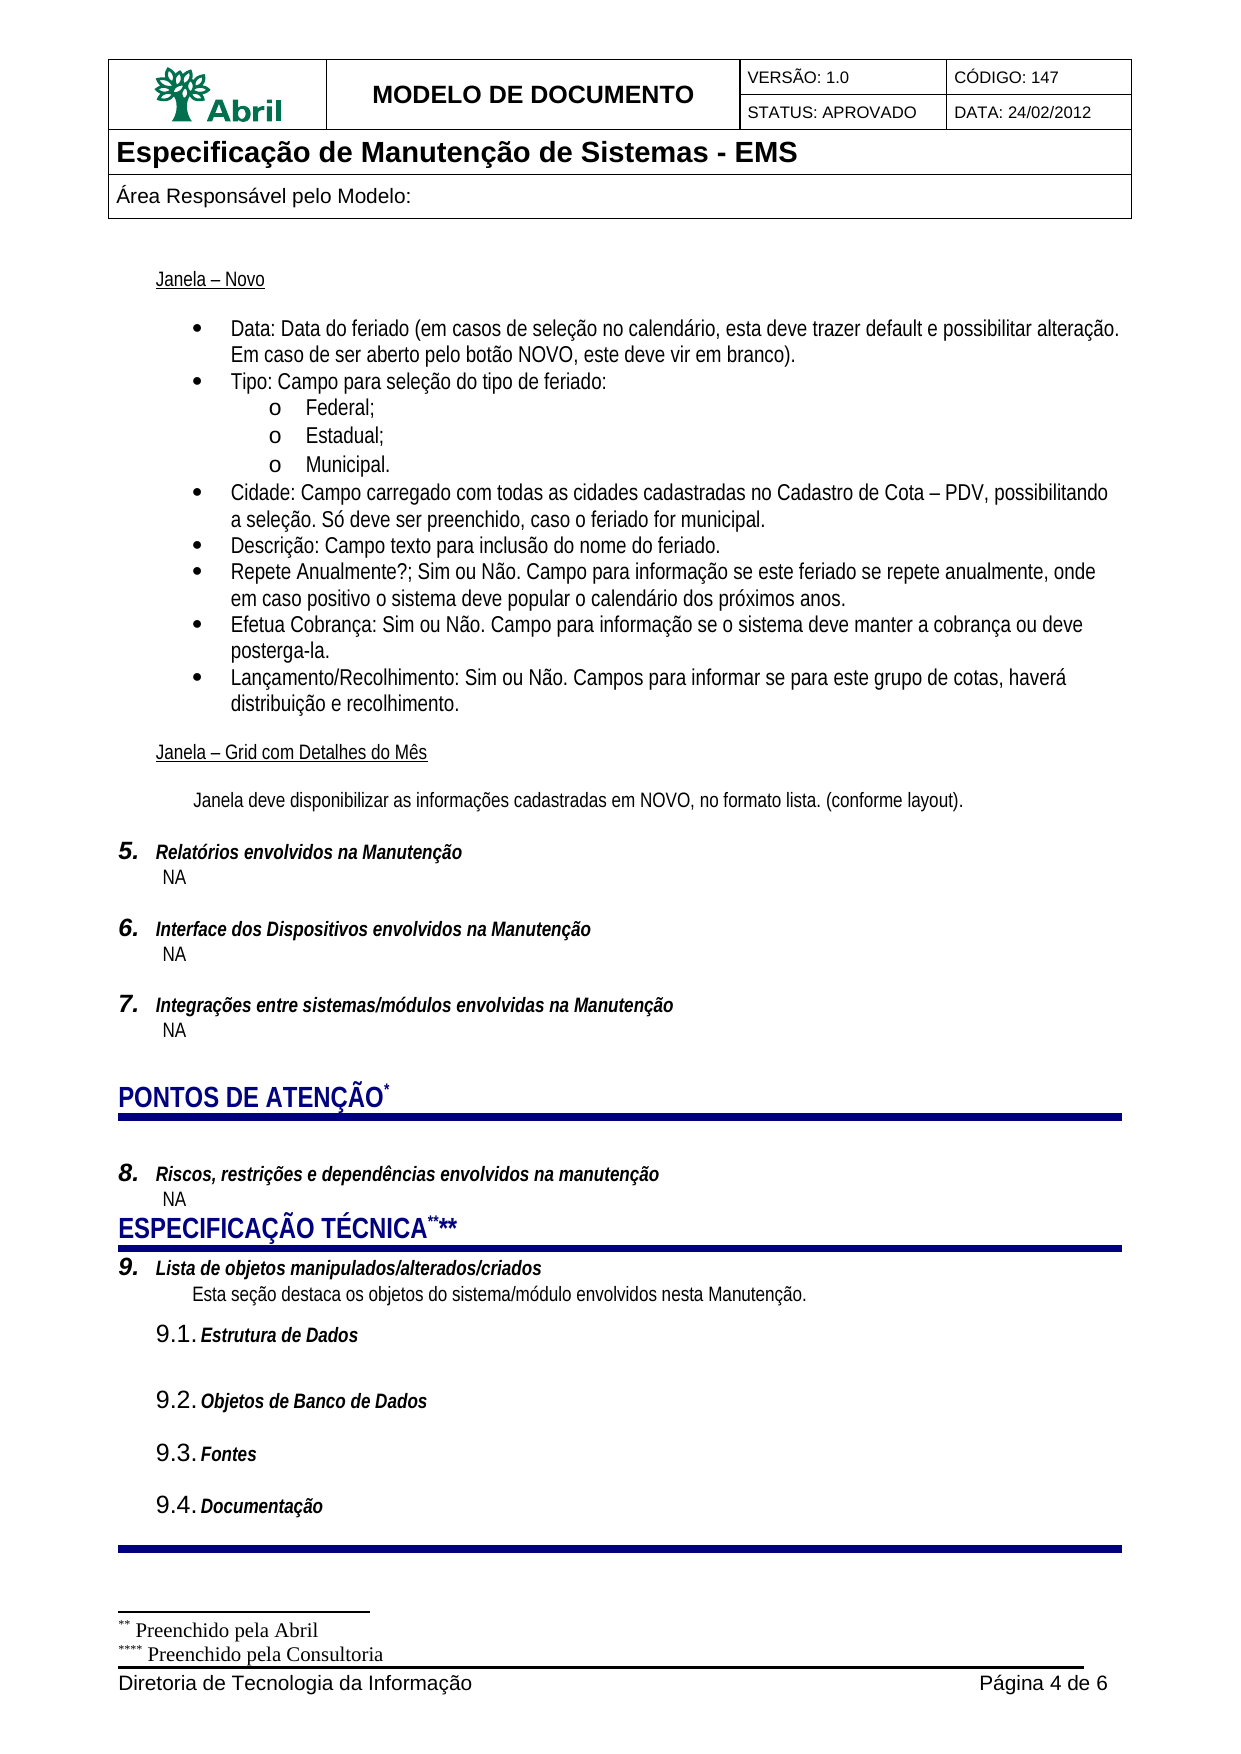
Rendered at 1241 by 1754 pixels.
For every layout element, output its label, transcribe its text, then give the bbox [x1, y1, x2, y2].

subtitle Lista de objetos manipulados/alterados/criados [118, 1252, 1122, 1281]
text NA [162, 865, 1122, 889]
subtitle Interface dos Dispositivos envolvidos na Manutenção [118, 913, 1122, 942]
list Cidade: Campo carregado com todas as cidades cadastradas no Cadastro de Cota – PDV, possibilitando a seleção. Só deve ser preenchido, caso o feriado for municipal. [193, 479, 1122, 532]
text Janela – Novo [118, 267, 1122, 291]
text Janela – Grid com Detalhes do Mês [156, 740, 1122, 764]
list Federal; [268, 394, 1122, 422]
text NA [162, 1187, 1122, 1211]
subtitle Estrutura de Dados [156, 1319, 1122, 1347]
list Tipo: Campo para seleção do tipo de feriado: [193, 368, 1122, 394]
text Janela deve disponibilizar as informações cadastradas em NOVO, no formato lista. (conforme layout). [118, 788, 1122, 812]
subtitle PONTOS DE ATENÇÃO* [118, 1080, 1122, 1113]
subtitle Fontes [156, 1438, 1122, 1466]
list Efetua Cobrança: Sim ou Não. Campo para informação se o sistema deve manter a cobrança ou deve posterga-la. [193, 611, 1122, 664]
subtitle Objetos de Banco de Dados [156, 1385, 1122, 1414]
text NA [162, 942, 1122, 966]
subtitle Riscos, restrições e dependências envolvidos na manutenção [118, 1158, 1122, 1187]
text NA [162, 1018, 1122, 1042]
subtitle ESPECIFICAÇÃO TÉCNICA** [118, 1211, 1122, 1245]
list Repete Anualmente?; Sim ou Não. Campo para informação se este feriado se repete anualmente, onde em caso positivo o sistema deve popular o calendário dos próximos anos. [193, 558, 1122, 611]
subtitle Integrações entre sistemas/módulos envolvidas na Manutenção [118, 989, 1122, 1018]
list Municipal. [268, 451, 1122, 479]
text Esta seção destaca os objetos do sistema/módulo envolvidos nesta Manutenção. [118, 1281, 1122, 1306]
subtitle Documentação [156, 1491, 1122, 1519]
list Data: Data do feriado (em casos de seleção no calendário, esta deve trazer default e possibilitar alteração. Em caso de ser aberto pelo botão NOVO, este deve vir em branco). [193, 315, 1122, 368]
list Estadual; [268, 422, 1122, 451]
list Descrição: Campo texto para inclusão do nome do feriado. [193, 532, 1122, 558]
list Lançamento/Recolhimento: Sim ou Não. Campos para informar se para este grupo de cotas, haverá distribuição e recolhimento. [193, 664, 1122, 716]
subtitle Relatórios envolvidos na Manutenção [118, 836, 1122, 865]
